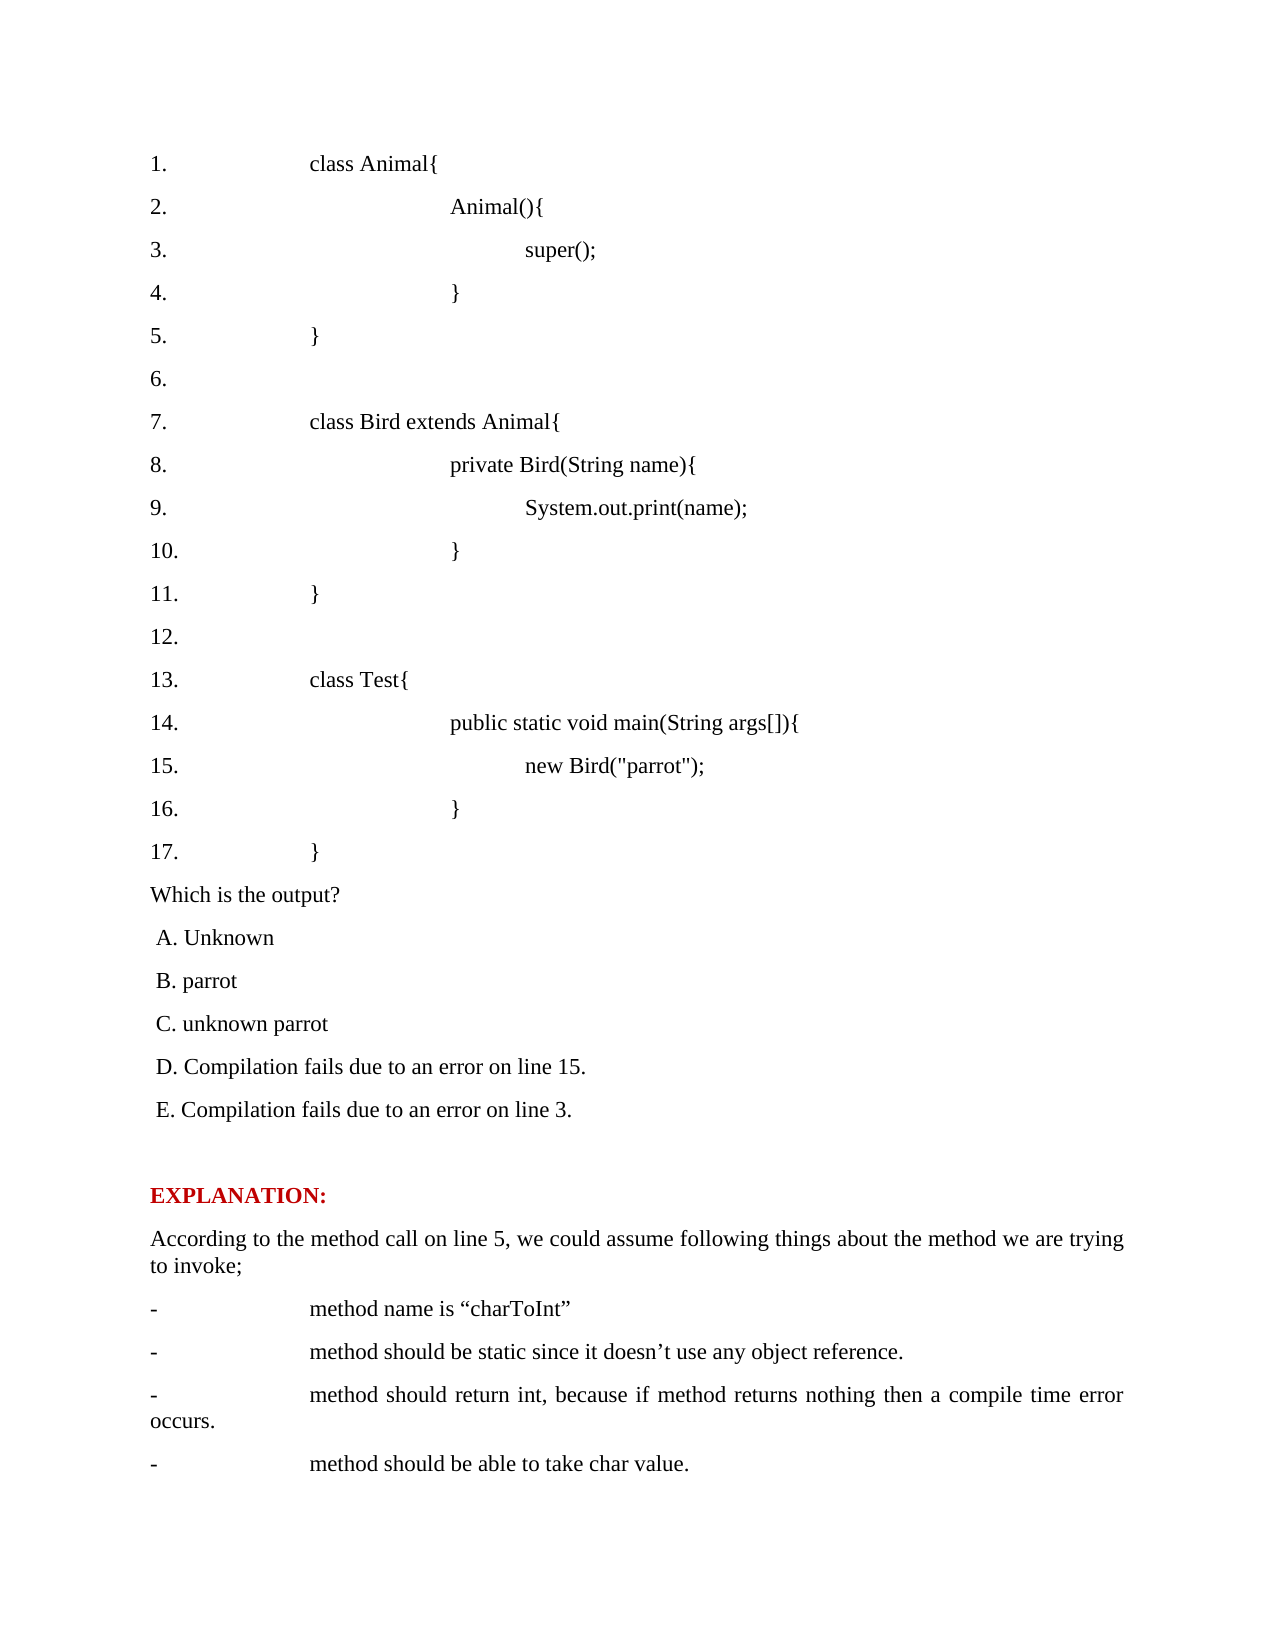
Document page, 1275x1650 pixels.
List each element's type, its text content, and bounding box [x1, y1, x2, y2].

text EXPLANATION: [150, 1182, 1125, 1209]
text 6. [150, 365, 1125, 391]
text 17. } [150, 838, 1125, 865]
text 15. new Bird("parrot"); [150, 752, 1125, 779]
text A. Unknown [150, 924, 1125, 951]
text According to the method call on line 5, we could assume following things about the method we are trying to invoke; [150, 1226, 1125, 1278]
text 9. System.out.print(name); [150, 494, 1125, 521]
text 12. [150, 623, 1125, 649]
text - method should be static since it doesn’t use any object reference. [150, 1338, 1125, 1364]
text 11. } [150, 580, 1125, 607]
text D. Compilation fails due to an error on line 15. [150, 1053, 1125, 1080]
text C. unknown parrot [150, 1010, 1125, 1037]
text E. Compilation fails due to an error on line 3. [150, 1096, 1125, 1123]
text 2. Animal(){ [150, 193, 1125, 219]
text 13. class Test{ [150, 666, 1125, 693]
text 10. } [150, 537, 1125, 563]
text 8. private Bird(String name){ [150, 451, 1125, 477]
text 16. } [150, 795, 1125, 822]
text 5. } [150, 322, 1125, 348]
text - method should be able to take char value. [150, 1450, 1125, 1477]
text 7. class Bird extends Animal{ [150, 408, 1125, 434]
text 1. class Animal{ [150, 150, 1125, 176]
text 14. public static void main(String args[]){ [150, 709, 1125, 736]
text 4. } [150, 279, 1125, 305]
text - method name is “charToInt” [150, 1295, 1125, 1321]
text Which is the output? [150, 881, 1125, 908]
text - method should return int, because if method returns nothing then a compile time error occurs. [150, 1381, 1125, 1434]
text B. parrot [150, 967, 1125, 994]
text 3. super(); [150, 236, 1125, 262]
